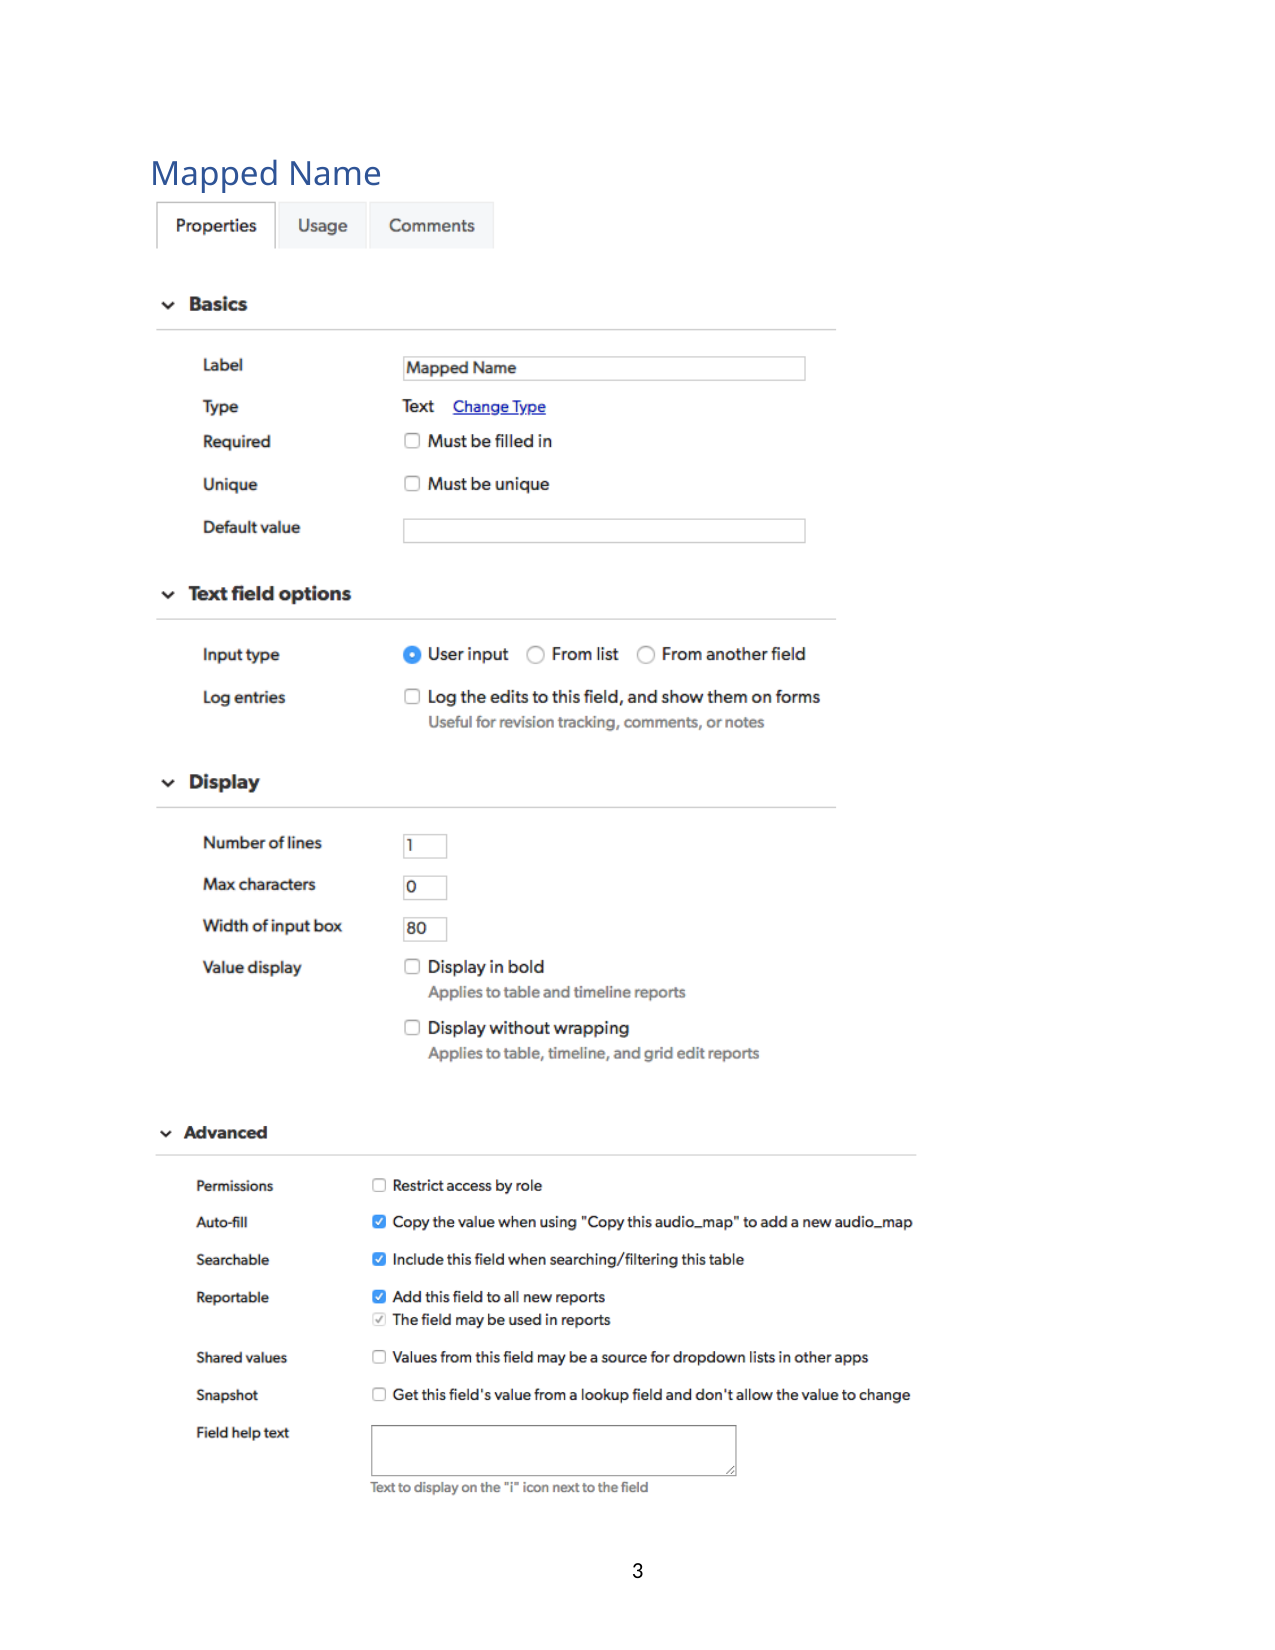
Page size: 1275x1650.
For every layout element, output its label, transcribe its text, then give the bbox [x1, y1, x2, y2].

subtitle Mapped Name [150, 150, 1125, 195]
picture [150, 198, 837, 1099]
picture [150, 1117, 917, 1499]
